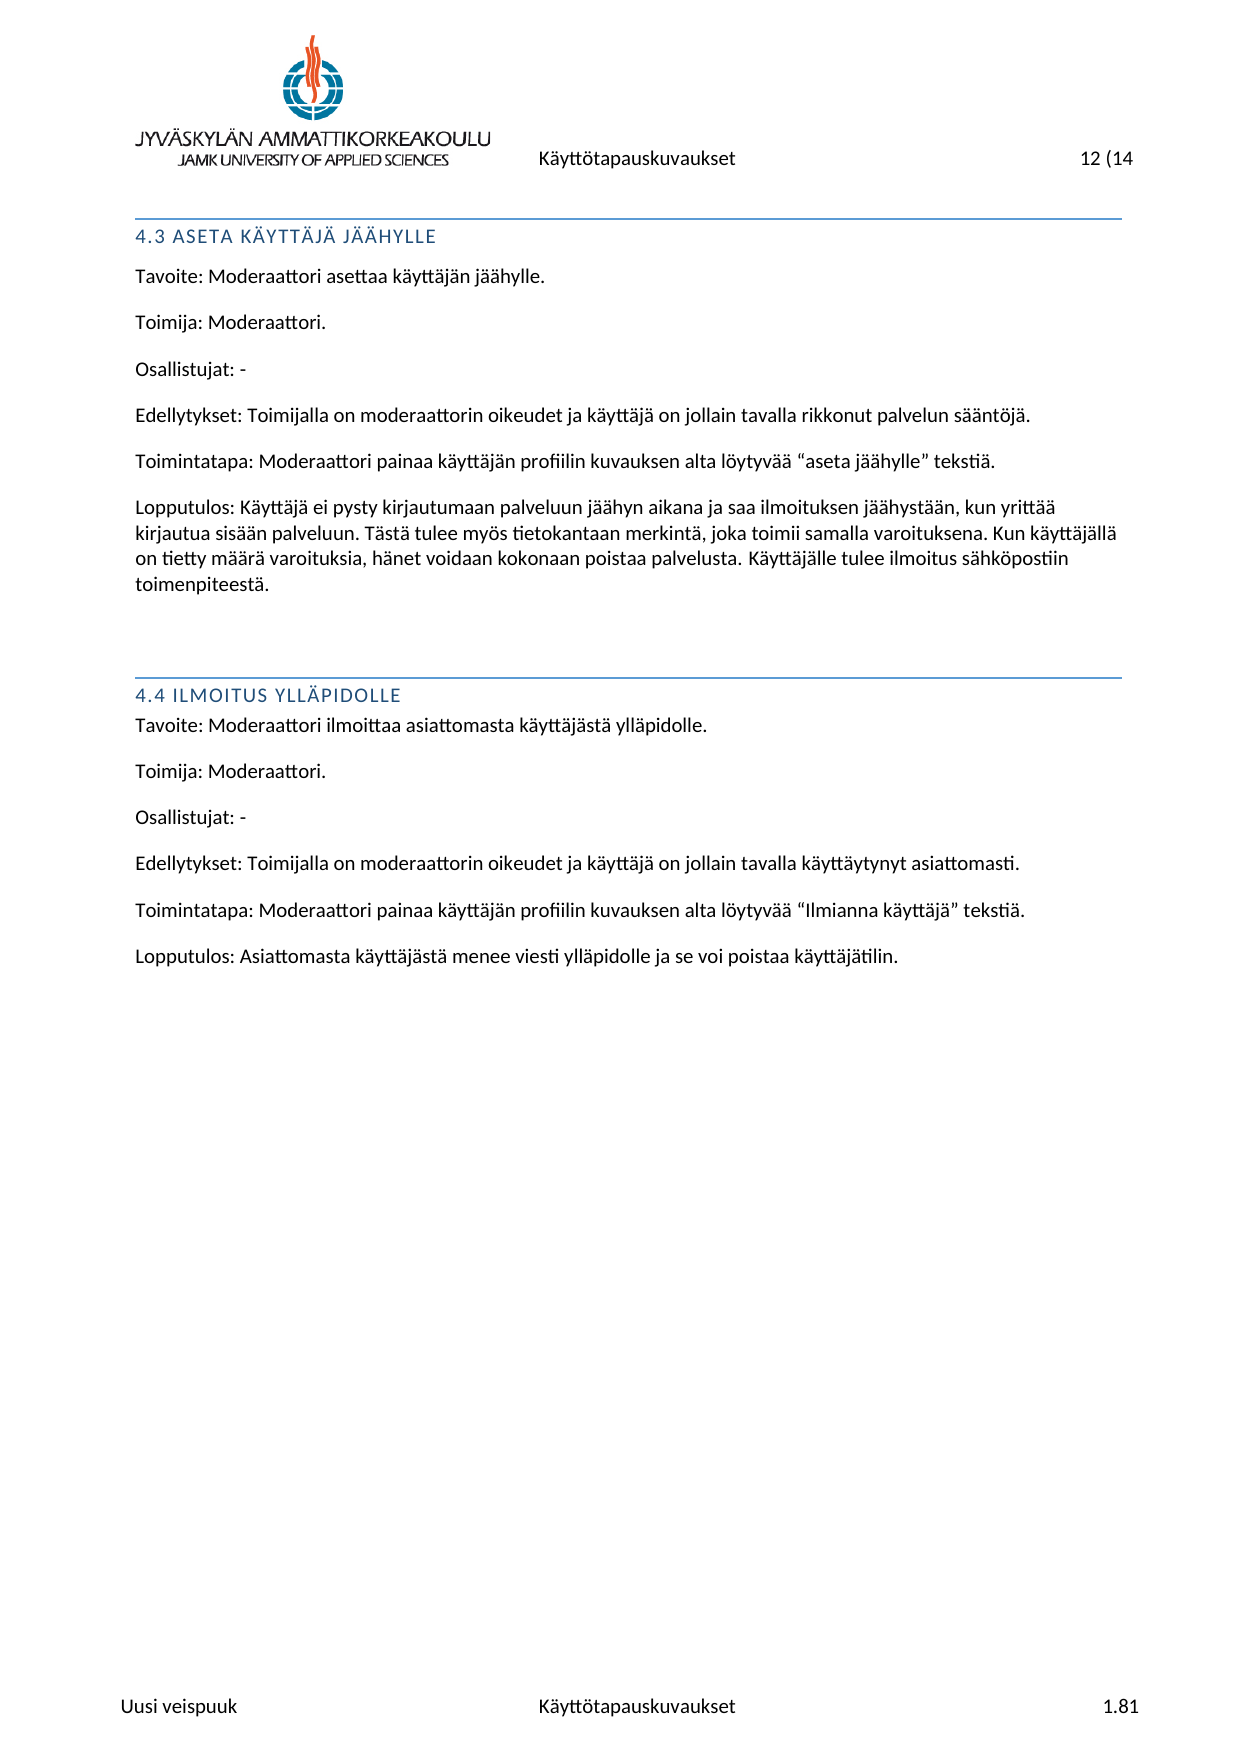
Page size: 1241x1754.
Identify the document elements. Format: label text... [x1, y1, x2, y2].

subtitle 4.3 aseta käyttäjä jäähylle [135, 220, 1122, 249]
text Toimintatapa: Moderaattori painaa käyttäjän profiilin kuvauksen alta löytyvää “aseta jäähylle” tekstiä. [135, 448, 1122, 474]
text Toimija: Moderaattori. [135, 758, 1122, 783]
text Tavoite: Moderaattori asettaa käyttäjän jäähylle. [135, 263, 1122, 289]
picture [135, 35, 490, 166]
text Edellytykset: Toimijalla on moderaattorin oikeudet ja käyttäjä on jollain tavalla käyttäytynyt asiattomasti. [135, 851, 1122, 876]
text Toimintatapa: Moderaattori painaa käyttäjän profiilin kuvauksen alta löytyvää “Ilmianna käyttäjä” tekstiä. [135, 897, 1122, 922]
text Osallistujat: - [135, 356, 1122, 381]
text Tavoite: Moderaattori ilmoittaa asiattomasta käyttäjästä ylläpidolle. [135, 712, 1122, 737]
text Lopputulos: Asiattomasta käyttäjästä menee viesti ylläpidolle ja se voi poistaa käyttäjätilin. [135, 943, 1122, 968]
text Edellytykset: Toimijalla on moderaattorin oikeudet ja käyttäjä on jollain tavalla rikkonut palvelun sääntöjä. [135, 402, 1122, 427]
text Lopputulos: Käyttäjä ei pysty kirjautumaan palveluun jäähyn aikana ja saa ilmoituksen jäähystään, kun yrittää kirjautua sisään palveluun. Tästä tulee myös tietokantaan merkintä, joka toimii samalla varoituksena. Kun käyttäjällä on tietty määrä varoituksia, hänet voidaan kokonaan poistaa palvelusta. Käyttäjälle tulee ilmoitus sähköpostiin toimenpiteestä. [135, 494, 1122, 596]
subtitle 4.4 ilmoitus ylläpidolle [135, 679, 1122, 708]
text Toimija: Moderaattori. [135, 309, 1122, 335]
text Osallistujat: - [135, 804, 1122, 830]
